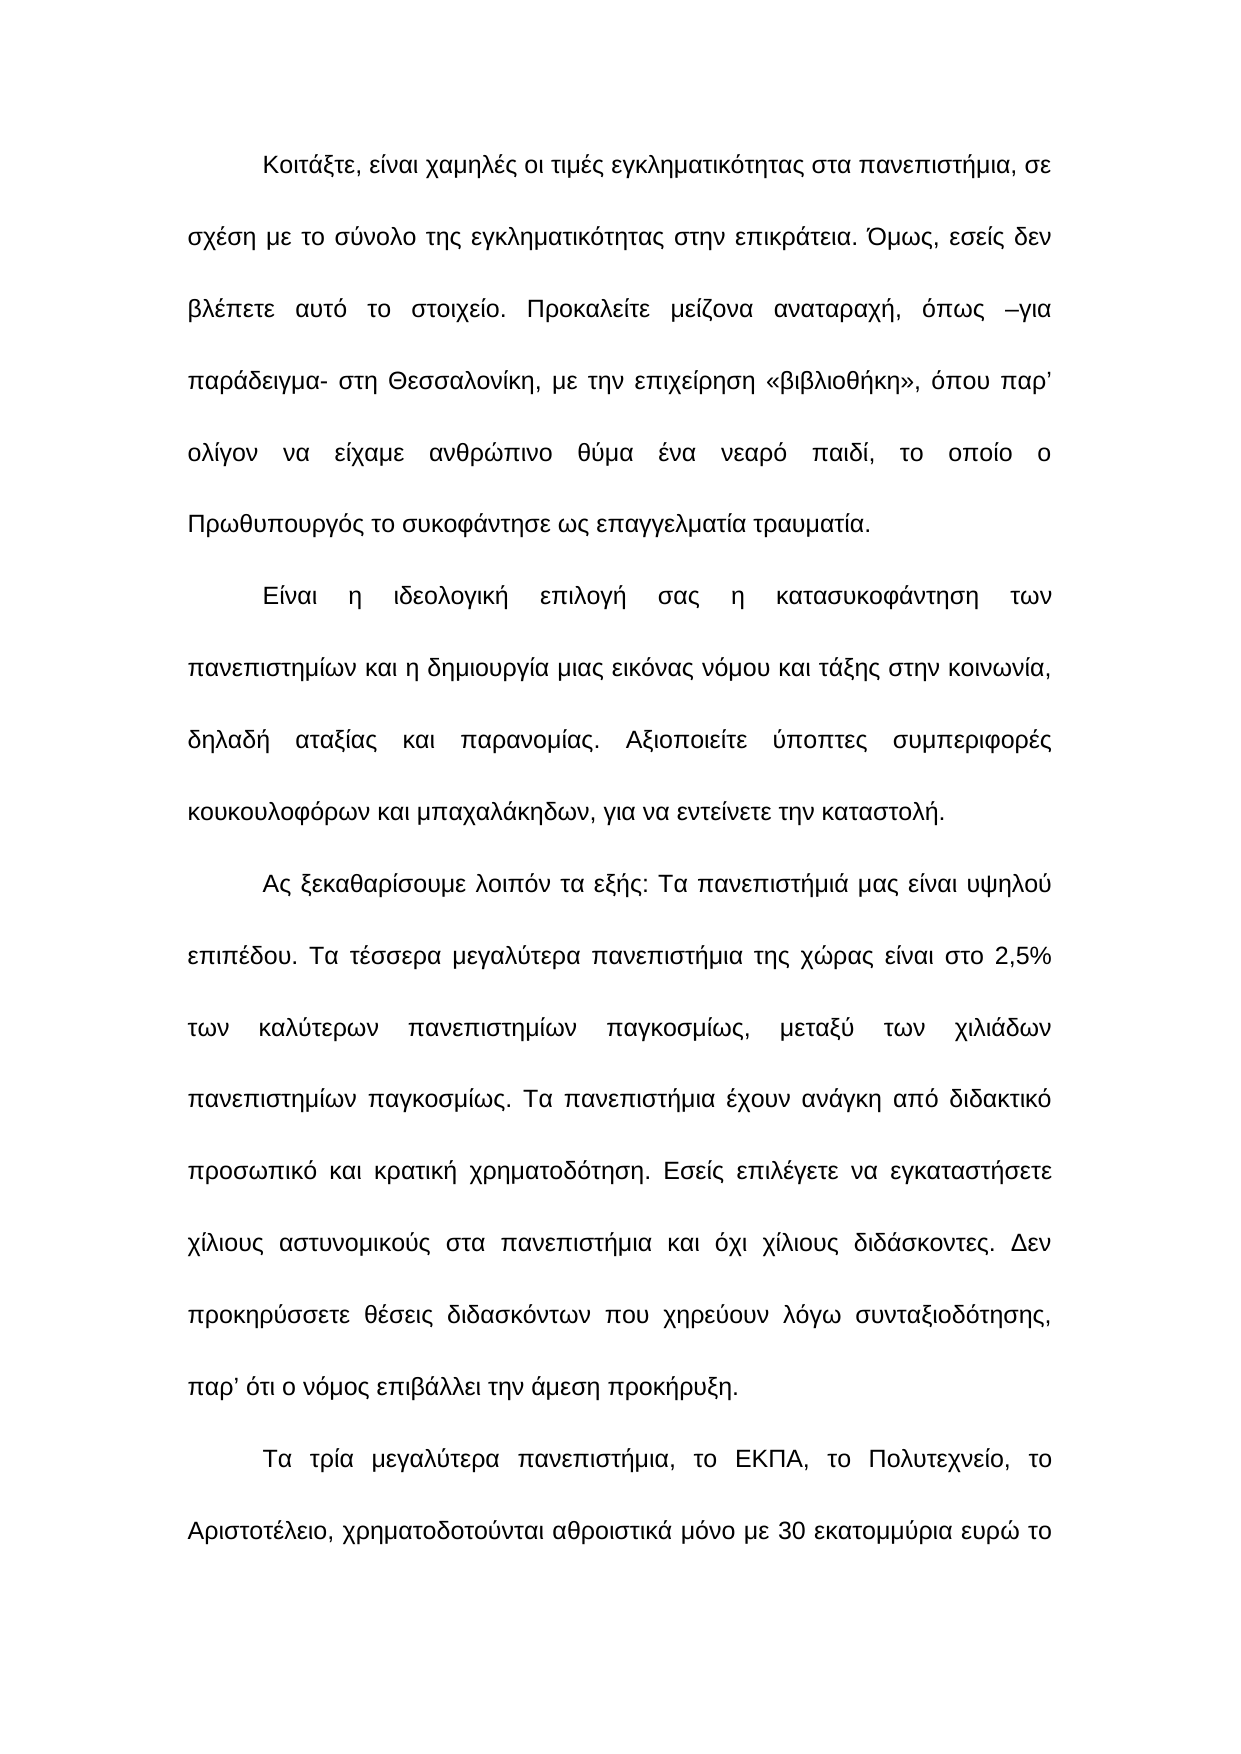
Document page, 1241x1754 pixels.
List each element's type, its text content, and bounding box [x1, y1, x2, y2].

text Κοιτάξτε, είναι χαμηλές οι τιμές εγκληματικότητας στα πανεπιστήμια, σε σχέση με το σύνολο της εγκληματικότητας στην επικράτεια. Όμως, εσείς δεν βλέπετε αυτό το στοιχείο. Προκαλείτε μείζονα αναταραχή, όπως –για παράδειγμα- στη Θεσσαλονίκη, με την επιχείρηση «βιβλιοθήκη», όπου παρ’ ολίγον να είχαμε ανθρώπινο θύμα ένα νεαρό παιδί, το οποίο ο Πρωθυπουργός το συκοφάντησε ως επαγγελματία τραυματία. [187, 150, 1053, 538]
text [187, 1444, 1053, 1544]
text Ας ξεκαθαρίσουμε λοιπόν τα εξής: Τα πανεπιστήμιά μας είναι υψηλού επιπέδου. Τα τέσσερα μεγαλύτερα πανεπιστήμια της χώρας είναι στο 2,5% των καλύτερων πανεπιστημίων παγκοσμίως, μεταξύ των χιλιάδων πανεπιστημίων παγκοσμίως. Τα πανεπιστήμια έχουν ανάγκη από διδακτικό προσωπικό και κρατική χρηματοδότηση. Εσείς επιλέγετε να εγκαταστήσετε χίλιους αστυνομικούς στα πανεπιστήμια και όχι χίλιους διδάσκοντες. Δεν προκηρύσσετε θέσεις διδασκόντων που χηρεύουν λόγω συνταξιοδότησης, παρ’ ότι ο νόμος επιβάλλει την άμεση προκήρυξη. [187, 869, 1053, 1401]
text Είναι η ιδεολογική επιλογή σας η κατασυκοφάντηση των πανεπιστημίων και η δημιουργία μιας εικόνας νόμου και τάξης στην κοινωνία, δηλαδή αταξίας και παρανομίας. Αξιοποιείτε ύποπτες συμπεριφορές κουκουλοφόρων και μπαχαλάκηδων, για να εντείνετε την καταστολή. [187, 581, 1053, 826]
